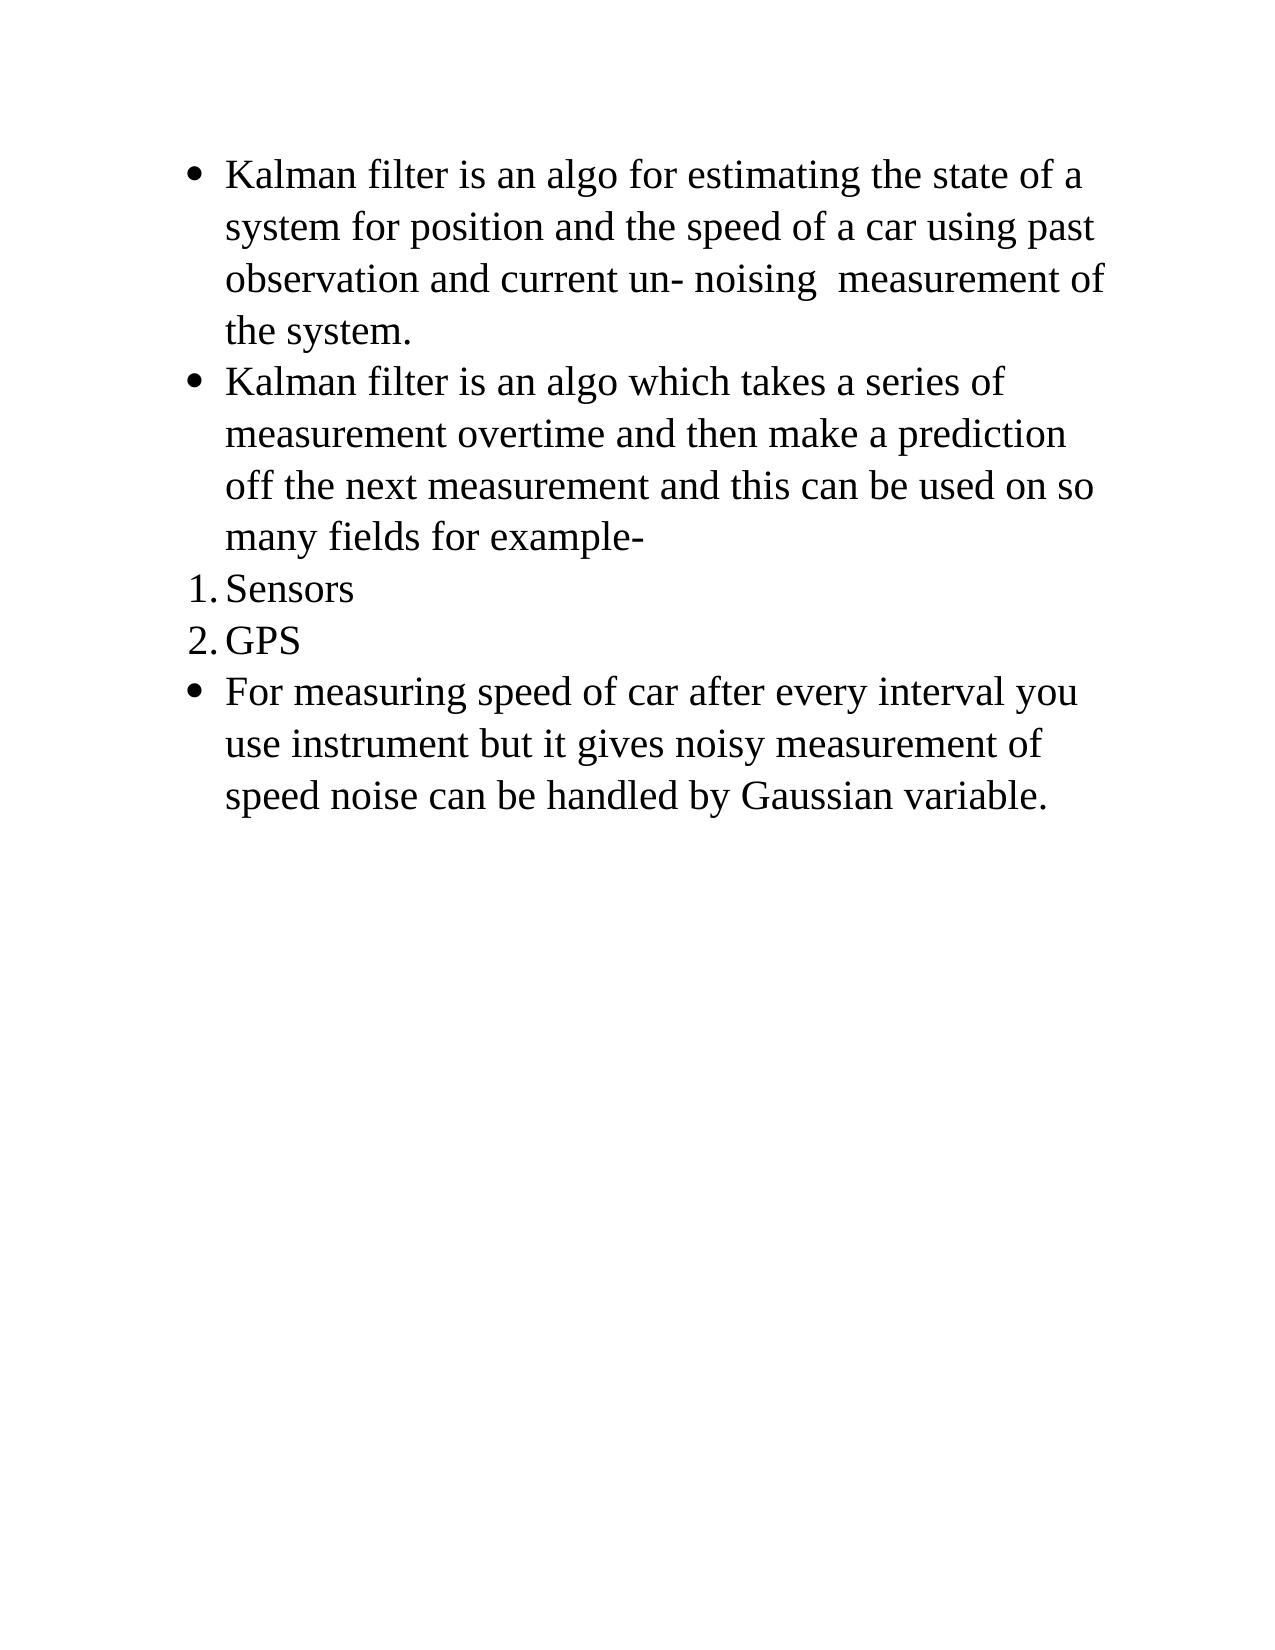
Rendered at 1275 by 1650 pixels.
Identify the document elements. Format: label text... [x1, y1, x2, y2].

list For measuring speed of car after every interval you use instrument but it gives noisy measurement of speed noise can be handled by Gaussian variable. [187, 667, 1125, 818]
list Kalman filter is an algo for estimating the state of a system for position and the speed of a car using past observation and current un- noising measurement of the system. [187, 150, 1125, 353]
list Kalman filter is an algo which takes a series of measurement overtime and then make a prediction off the next measurement and this can be used on so many fields for example- [187, 357, 1125, 560]
list Sensors [187, 563, 1125, 611]
list GPS [187, 615, 1125, 663]
